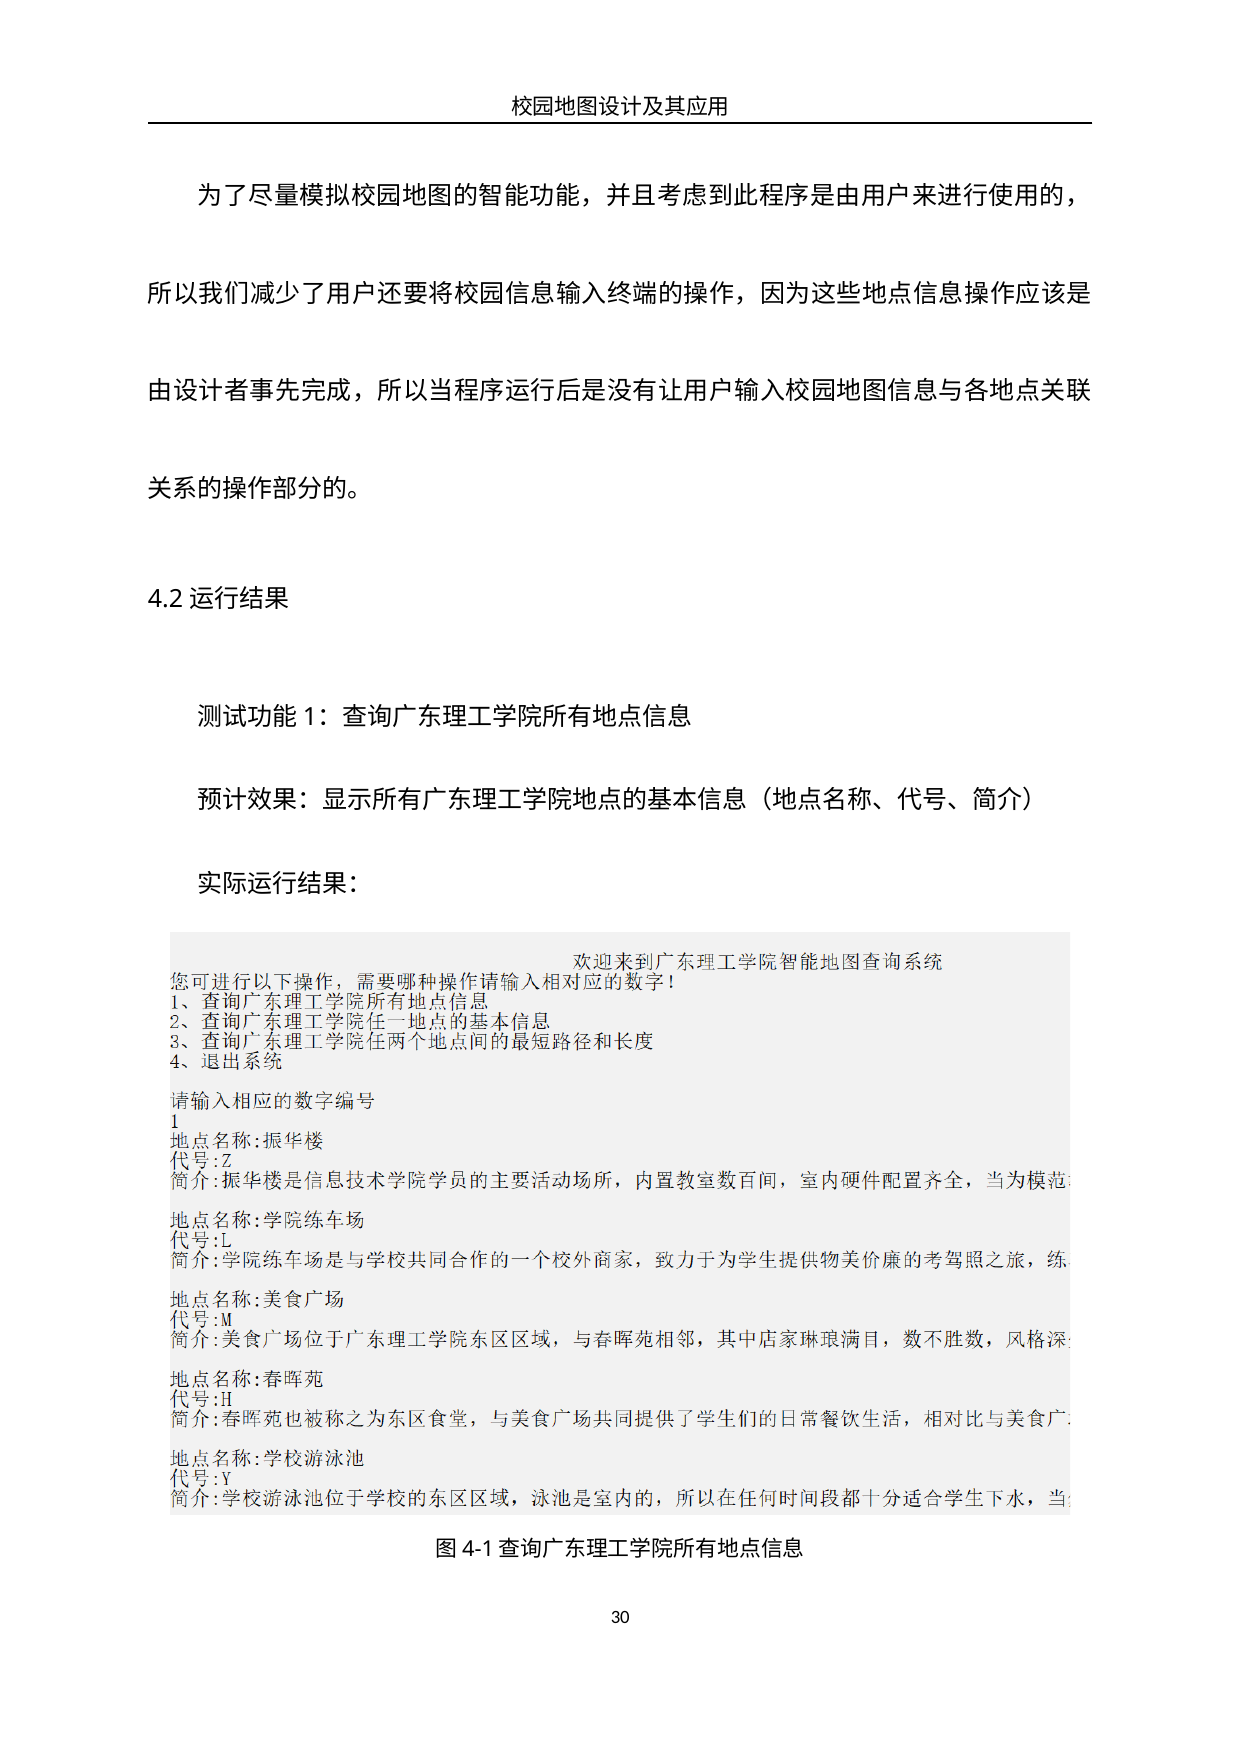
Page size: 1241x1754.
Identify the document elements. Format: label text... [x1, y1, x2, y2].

text 图4-1查询广东理工学院所有地点信息 [148, 1530, 1092, 1563]
picture [170, 931, 1071, 1515]
subtitle 4.2 运行结果 [148, 564, 1092, 629]
text 预计效果：显示所有广东理工学院地点的基本信息（地点名称、代号、简介） [148, 766, 1092, 831]
text 为了尽量模拟校园地图的智能功能，并且考虑到此程序是由用户来进行使用的，所以我们减少了用户还要将校园信息输入终端的操作，因为这些地点信息操作应该是由设计者事先完成，所以当程序运行后是没有让用户输入校园地图信息与各地点关联关系的操作部分的。 [148, 161, 1092, 519]
text 实际运行结果： [148, 849, 1092, 914]
text 测试功能1：查询广东理工学院所有地点信息 [148, 682, 1092, 747]
